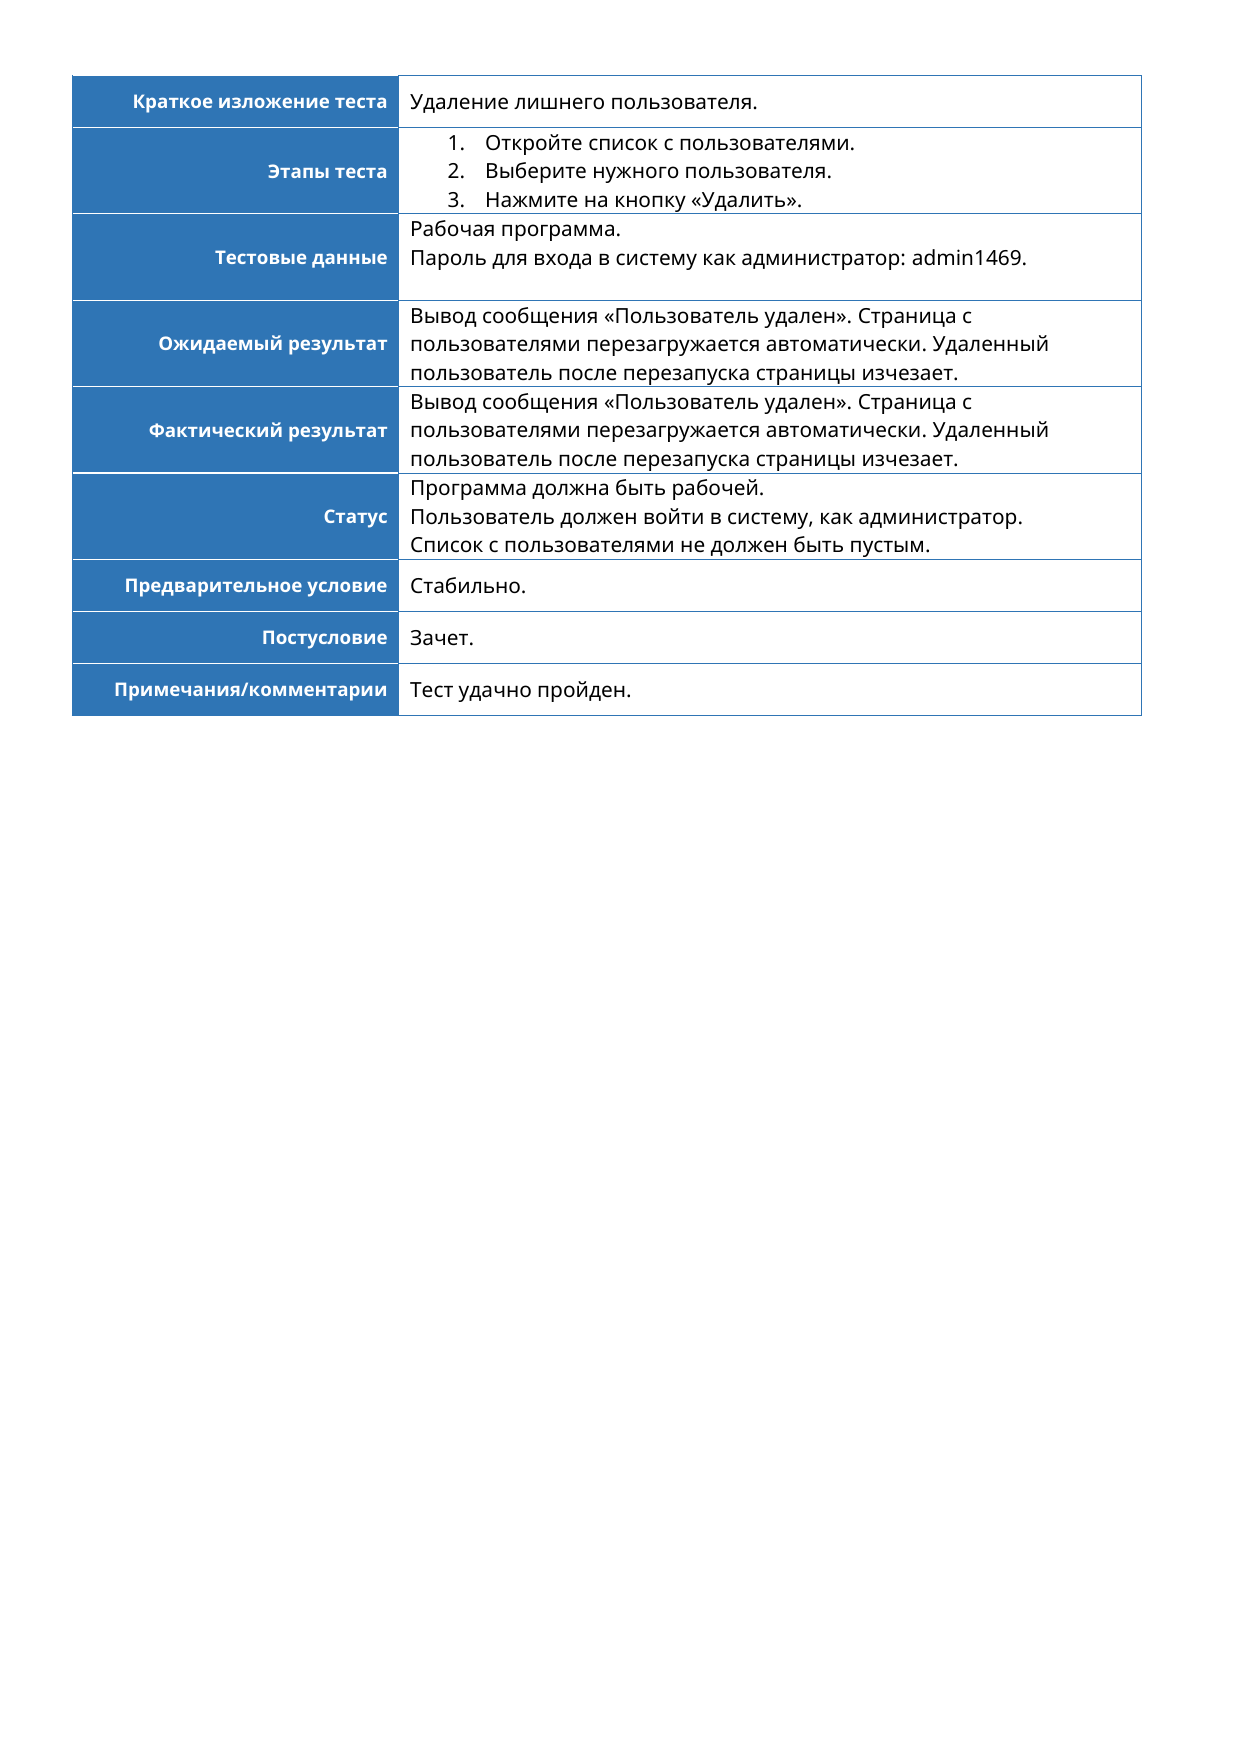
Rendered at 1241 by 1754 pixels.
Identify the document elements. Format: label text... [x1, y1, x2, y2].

table_cell Программа должна быть рабочей. Пользователь должен войти в систему, как администратор. Список с пользователями не должен быть пустым. [399, 474, 1141, 559]
table_cell Вывод сообщения «Пользователь удален». Страница с пользователями перезагружается автоматически. Удаленный пользователь после перезапуска страницы изчезает. [399, 301, 1141, 386]
table_cell Краткое изложение теста [73, 76, 398, 127]
table_cell Статус [73, 474, 398, 559]
table_cell Фактический результат [73, 387, 398, 472]
table_cell Этапы теста [73, 128, 398, 213]
table_cell Предварительное условие [73, 560, 398, 611]
table_cell Примечания/комментарии [73, 664, 398, 715]
table_cell Вывод сообщения «Пользователь удален». Страница с пользователями перезагружается автоматически. Удаленный пользователь после перезапуска страницы изчезает. [399, 387, 1141, 472]
table_cell Тестовые данные [73, 214, 398, 300]
table_cell Стабильно. [399, 560, 1141, 611]
table_cell Зачет. [399, 612, 1141, 663]
table_cell Тест удачно пройден. [399, 664, 1141, 715]
table_cell Удаление лишнего пользователя. [399, 76, 1141, 127]
table_cell Рабочая программа. Пароль для входа в систему как администратор: admin1469. [399, 214, 1141, 300]
table_cell Ожидаемый результат [73, 301, 398, 386]
table_cell Постусловие [73, 612, 398, 663]
table_cell Откройте список с пользователями. Выберите нужного пользователя. Нажмите на кнопку «Удалить». [399, 128, 1141, 213]
